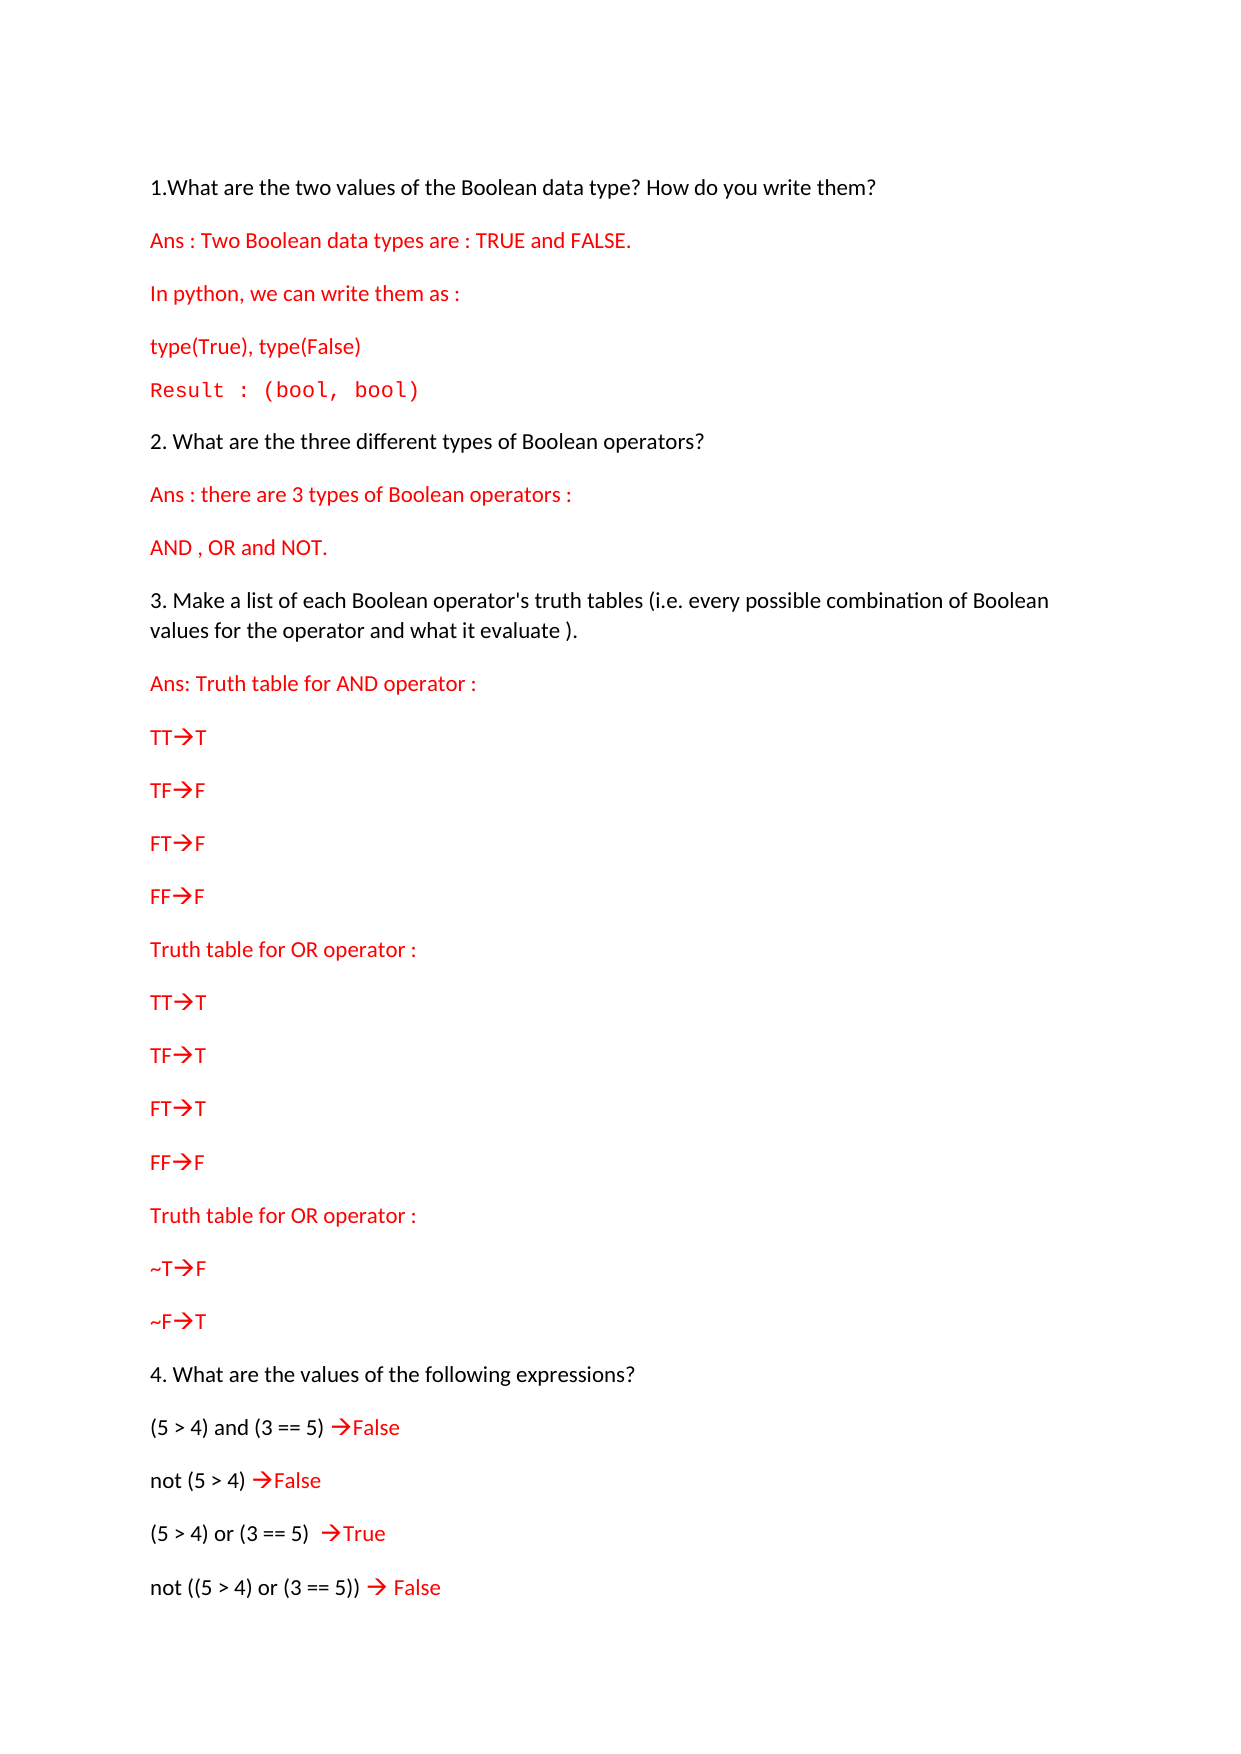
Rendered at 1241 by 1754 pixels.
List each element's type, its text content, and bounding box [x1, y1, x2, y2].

text not ((5 > 4) or (3 == 5)) False [150, 1573, 1090, 1601]
text Ans : Two Boolean data types are : TRUE and FALSE. [150, 226, 1090, 254]
text Ans : there are 3 types of Boolean operators : [150, 480, 1090, 508]
text 2. What are the three different types of Boolean operators? [150, 427, 1090, 455]
text FTT [150, 1094, 1090, 1123]
text 3. Make a list of each Boolean operator's truth tables (i.e. every possible combination of Boolean values for the operator and what it evaluate ). [150, 586, 1090, 644]
text type(True), type(False) [150, 332, 1090, 360]
text FFF [150, 1148, 1090, 1176]
text not (5 > 4) False [150, 1466, 1090, 1494]
text Truth table for OR operator : [150, 935, 1090, 963]
text Truth table for OR operator : [150, 1201, 1090, 1229]
text 1.What are the two values of the Boolean data type? How do you write them? [150, 173, 1090, 201]
text TFT [150, 1041, 1090, 1069]
text In python, we can write them as : [150, 279, 1090, 307]
text Ans: Truth table for AND operator : [150, 669, 1090, 698]
text TTT [150, 723, 1090, 751]
text ~FT [150, 1307, 1090, 1335]
text AND , OR and NOT. [150, 533, 1090, 561]
text TFF [150, 776, 1090, 804]
text FTF [150, 829, 1090, 857]
text 4. What are the values of the following expressions? [150, 1360, 1090, 1388]
text TTT [150, 988, 1090, 1016]
text ~TF [150, 1254, 1090, 1282]
text Result : (bool, bool) [150, 379, 1090, 404]
text (5 > 4) and (3 == 5) False [150, 1413, 1090, 1441]
text (5 > 4) or (3 == 5) True [150, 1519, 1090, 1548]
text FFF [150, 882, 1090, 910]
